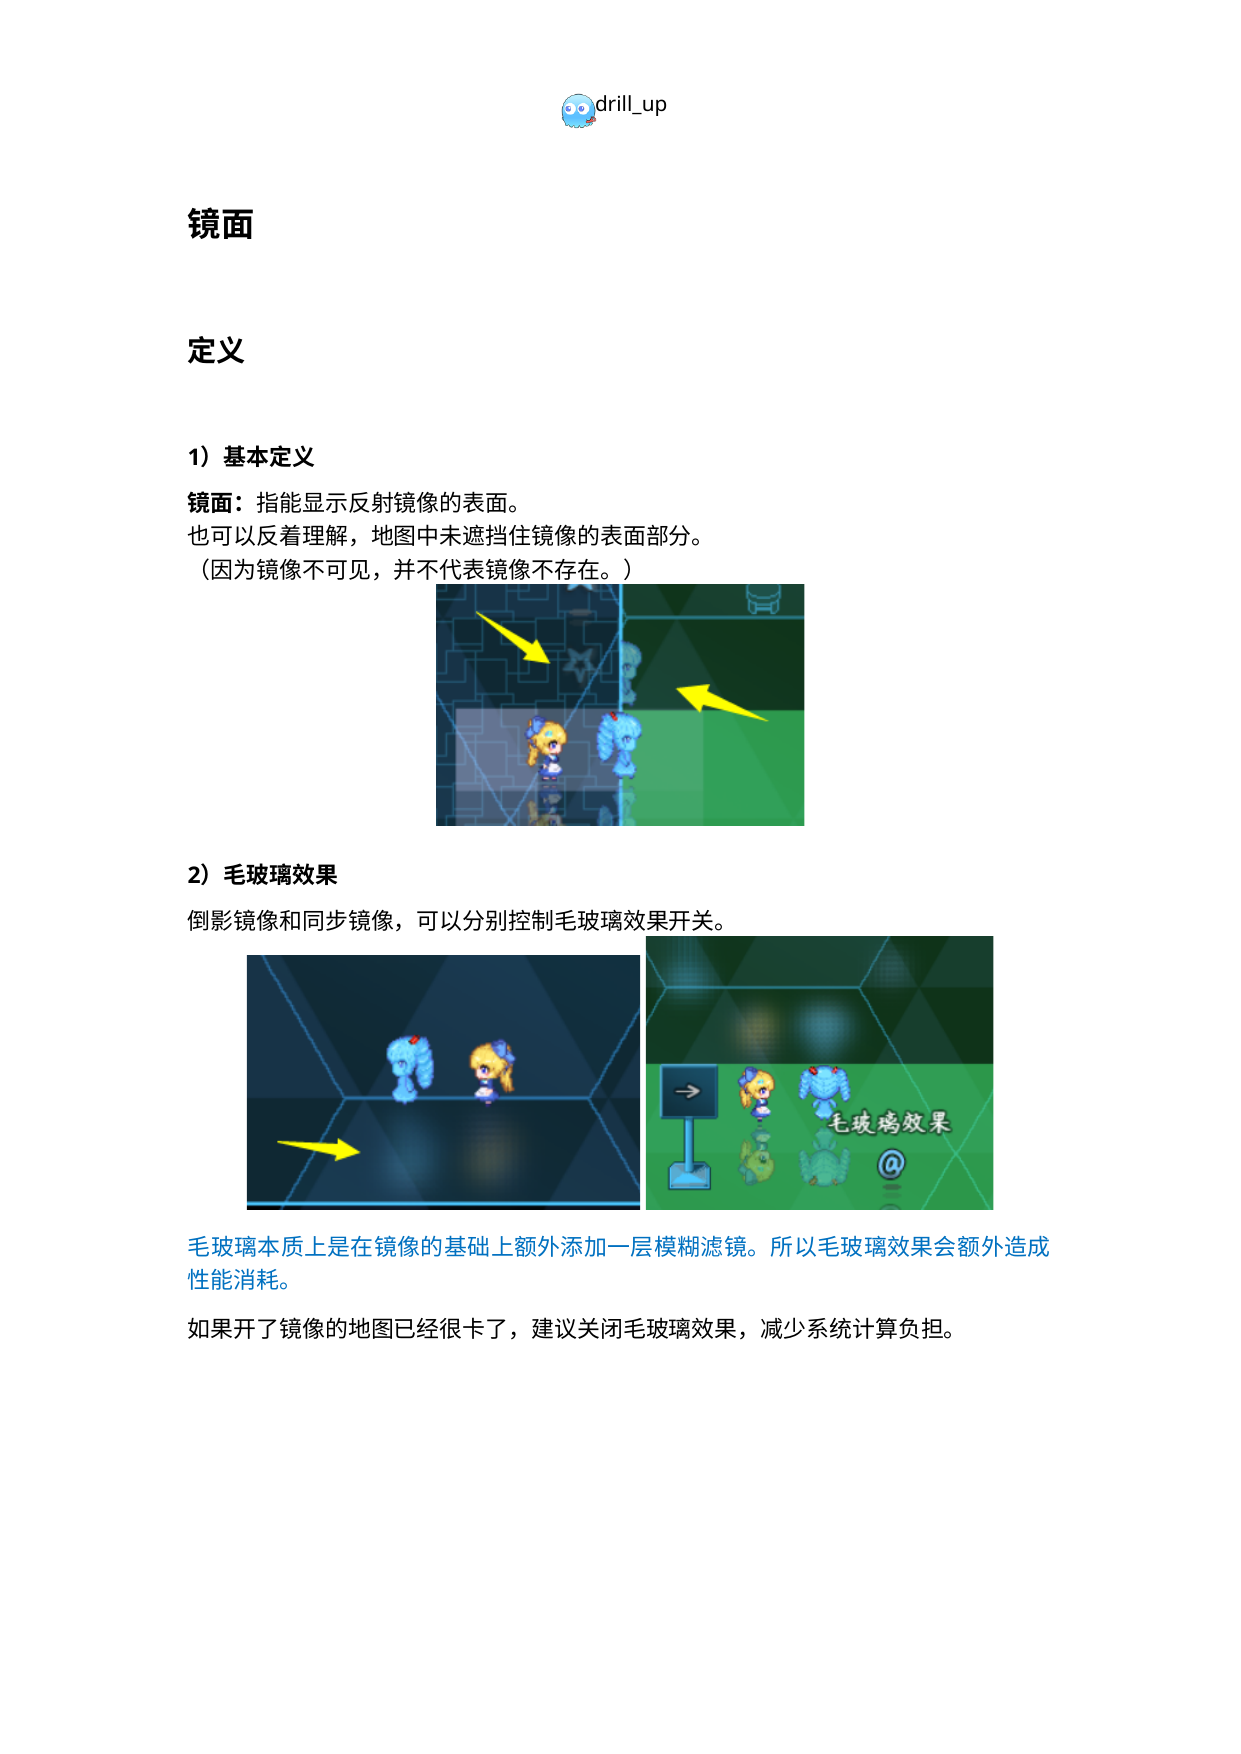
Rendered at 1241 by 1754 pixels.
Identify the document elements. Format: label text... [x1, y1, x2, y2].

text 如果开了镜像的地图已经很卡了，建议关闭毛玻璃效果，减少系统计算负担。 [187, 1295, 1053, 1360]
picture [436, 584, 805, 826]
text 倒影镜像和同步镜像，可以分别控制毛玻璃效果开关。 [187, 903, 1053, 936]
picture [645, 936, 994, 1210]
subtitle 2）毛玻璃效果 [187, 857, 1053, 891]
picture [556, 88, 597, 130]
subtitle 镜面 [187, 189, 1053, 254]
subtitle 定义 [187, 316, 1053, 381]
subtitle 1）基本定义 [187, 439, 1053, 472]
text 镜面：指能显示反射镜像的表面。 [187, 485, 1053, 518]
text （因为镜像不可见，并不代表镜像不存在。） [187, 551, 1053, 585]
picture [246, 955, 640, 1210]
text 毛玻璃本质上是在镜像的基础上额外添加一层模糊滤镜。所以毛玻璃效果会额外造成性能消耗。 [187, 1229, 1053, 1295]
text 也可以反着理解，地图中未遮挡住镜像的表面部分。 [187, 518, 1053, 551]
